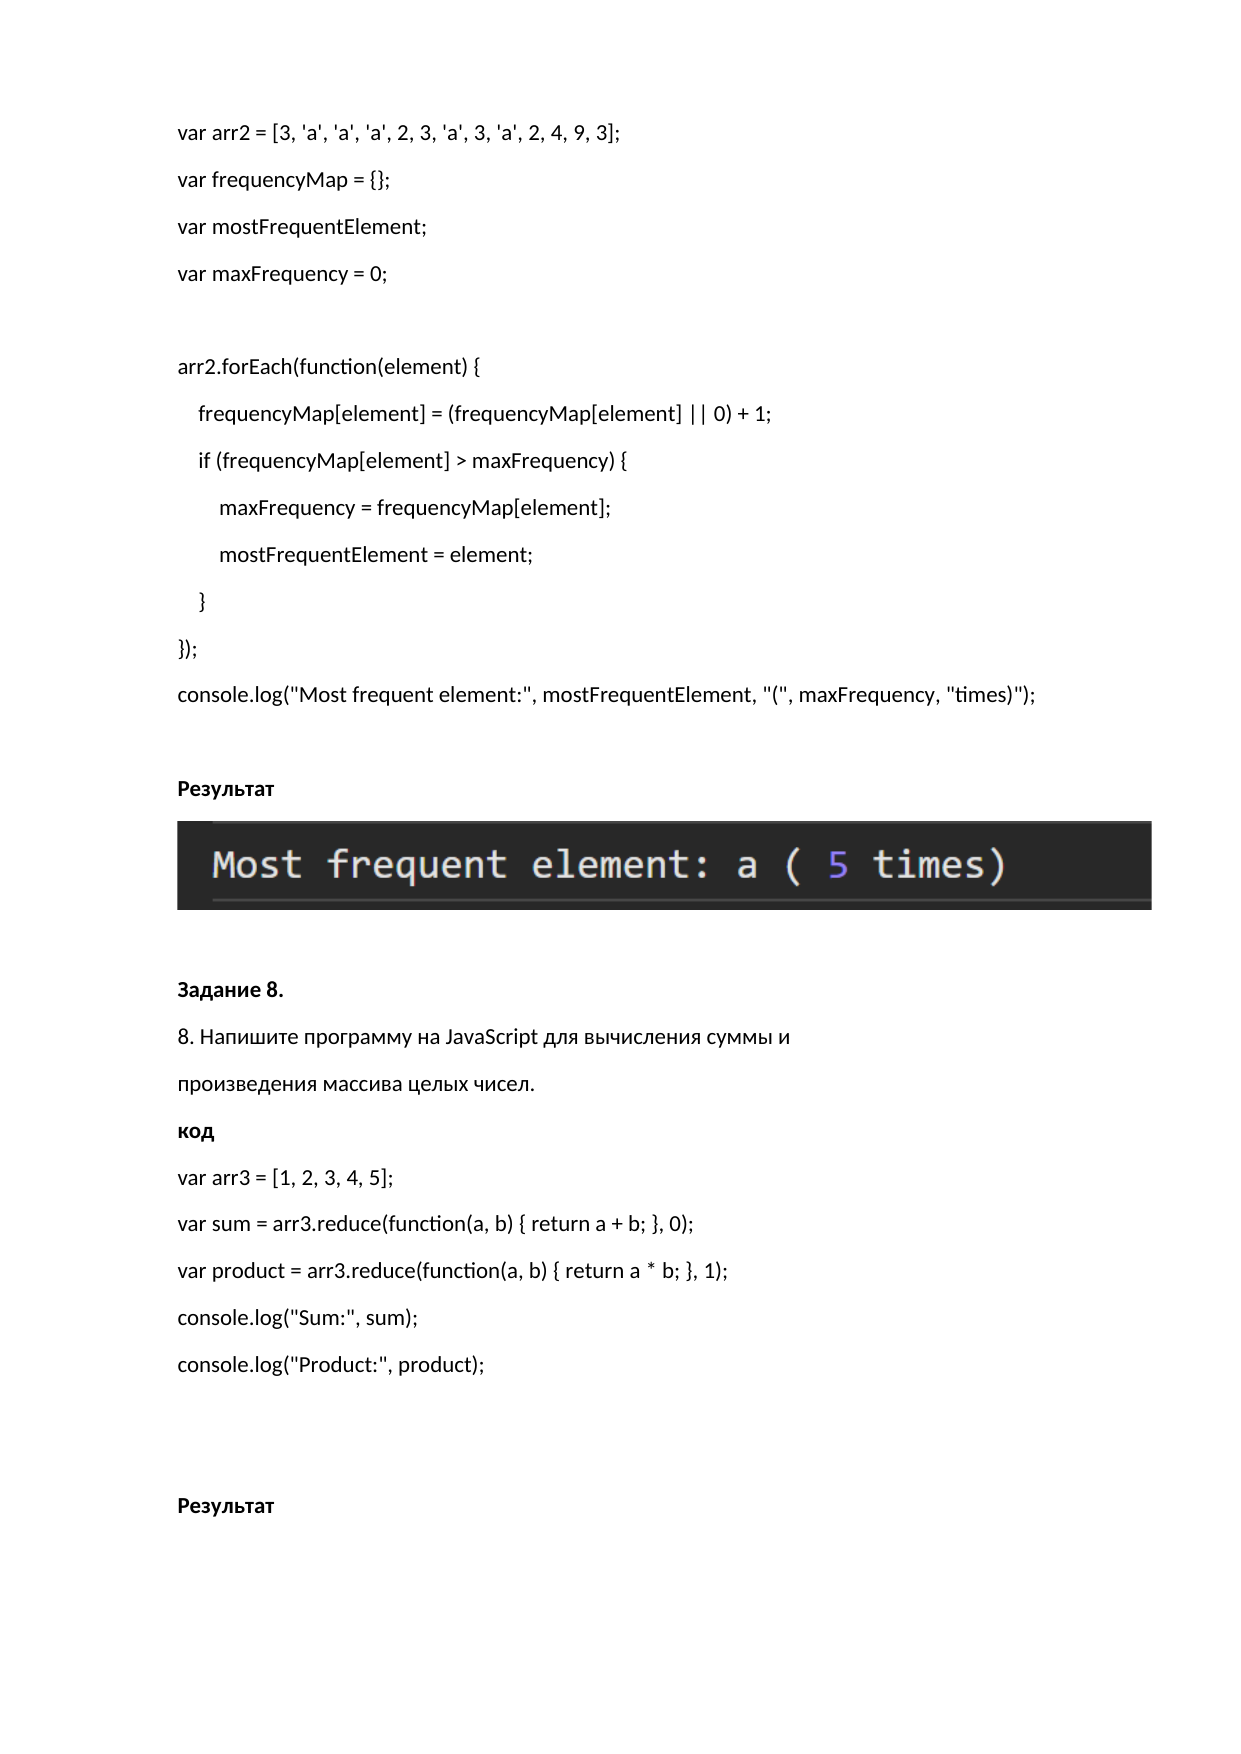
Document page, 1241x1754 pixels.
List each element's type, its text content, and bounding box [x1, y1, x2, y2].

text } [177, 587, 1152, 615]
text var maxFrequency = 0; [177, 259, 1152, 287]
text console.log("Product:", product); [177, 1350, 1152, 1378]
text console.log("Most frequent element:", mostFrequentElement, "(", maxFrequency, "times)"); [177, 681, 1152, 709]
text var arr3 = [1, 2, 3, 4, 5]; [177, 1163, 1152, 1191]
text var frequencyMap = {}; [177, 165, 1152, 193]
picture [177, 821, 1152, 910]
text var arr2 = [3, 'a', 'a', 'a', 2, 3, 'a', 3, 'a', 2, 4, 9, 3]; [177, 118, 1152, 146]
text код [177, 1116, 1152, 1144]
text arr2.forEach(function(element) { [177, 352, 1152, 381]
text var sum = arr3.reduce(function(a, b) { return a + b; }, 0); [177, 1209, 1152, 1238]
text var mostFrequentElement; [177, 212, 1152, 240]
text maxFrequency = frequencyMap[element]; [177, 493, 1152, 521]
text Результат [177, 774, 1152, 802]
text if (frequencyMap[element] > maxFrequency) { [177, 446, 1152, 474]
text console.log("Sum:", sum); [177, 1303, 1152, 1331]
text }); [177, 634, 1152, 662]
text 8. Напишите программу на JavaScript для вычисления суммы и [177, 1022, 1152, 1050]
text Результат [177, 1491, 1152, 1519]
text произведения массива целых чисел. [177, 1069, 1152, 1097]
text mostFrequentElement = element; [177, 540, 1152, 568]
text Задание 8. [177, 975, 1152, 1003]
text var product = arr3.reduce(function(a, b) { return a * b; }, 1); [177, 1256, 1152, 1284]
text frequencyMap[element] = (frequencyMap[element] || 0) + 1; [177, 399, 1152, 427]
